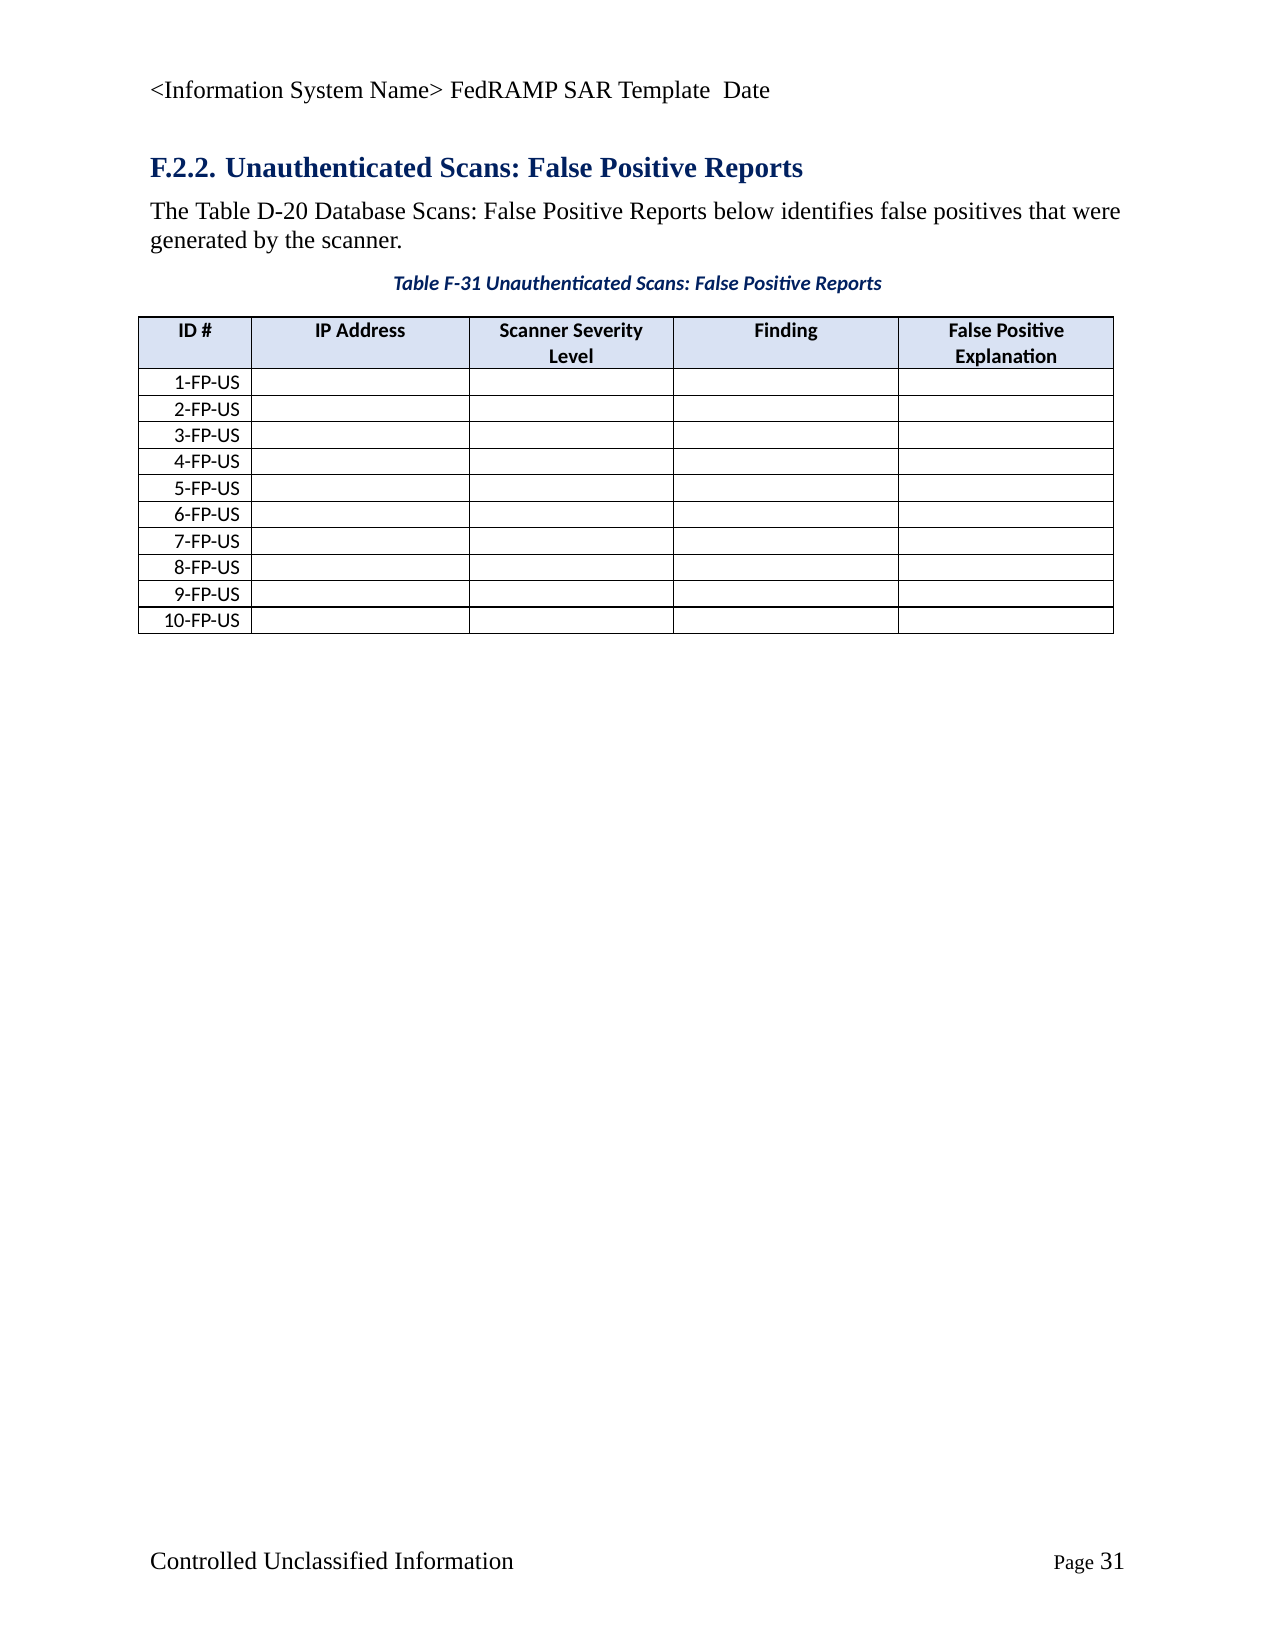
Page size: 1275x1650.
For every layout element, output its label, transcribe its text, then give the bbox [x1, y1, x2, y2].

table_cell [252, 396, 469, 421]
table_cell [252, 475, 469, 501]
table_cell [899, 369, 1113, 395]
table_cell 5-FP-US [139, 475, 251, 501]
table_cell [899, 555, 1113, 580]
table_cell 10-FP-US [139, 608, 251, 633]
table_cell [899, 528, 1113, 553]
table_cell 2-FP-US [139, 396, 251, 421]
table_cell [899, 608, 1113, 633]
table_cell [674, 581, 898, 606]
table_cell 8-FP-US [139, 555, 251, 580]
table_cell [674, 475, 898, 501]
table_header False Positive Explanation [899, 318, 1113, 368]
table_cell [252, 449, 469, 474]
table_cell [252, 369, 469, 395]
table_cell [674, 369, 898, 395]
table_header Finding [674, 318, 898, 368]
table_cell [470, 528, 673, 553]
table_cell [252, 608, 469, 633]
table_cell [899, 422, 1113, 448]
table_cell [674, 502, 898, 527]
table_cell [674, 396, 898, 421]
table_cell [899, 449, 1113, 474]
table_cell 7-FP-US [139, 528, 251, 553]
table_cell [674, 422, 898, 448]
table_cell [470, 369, 673, 395]
table_cell [252, 555, 469, 580]
table_cell [899, 502, 1113, 527]
table_header IP Address [252, 318, 469, 368]
table_cell [674, 449, 898, 474]
table_cell [899, 396, 1113, 421]
table_cell [470, 449, 673, 474]
table_cell [470, 396, 673, 421]
table_cell [252, 502, 469, 527]
table_header Scanner Severity Level [470, 318, 673, 368]
table_cell [470, 422, 673, 448]
table_cell 9-FP-US [139, 581, 251, 606]
table_cell [470, 581, 673, 606]
table_cell 3-FP-US [139, 422, 251, 448]
table_cell [899, 475, 1113, 501]
table_cell 1-FP-US [139, 369, 251, 395]
table_cell [252, 581, 469, 606]
subtitle Unauthenticated Scans: False Positive Reports [150, 150, 1125, 183]
table_cell [470, 502, 673, 527]
table_cell 4-FP-US [139, 449, 251, 474]
table_cell [674, 555, 898, 580]
table_cell [252, 528, 469, 553]
table_cell [470, 475, 673, 501]
table_cell [674, 608, 898, 633]
table_cell [252, 422, 469, 448]
table_cell [470, 608, 673, 633]
table_cell 6-FP-US [139, 502, 251, 527]
table_header ID # [139, 318, 251, 368]
table_cell [674, 528, 898, 553]
table_cell [470, 555, 673, 580]
table_cell [899, 581, 1113, 606]
